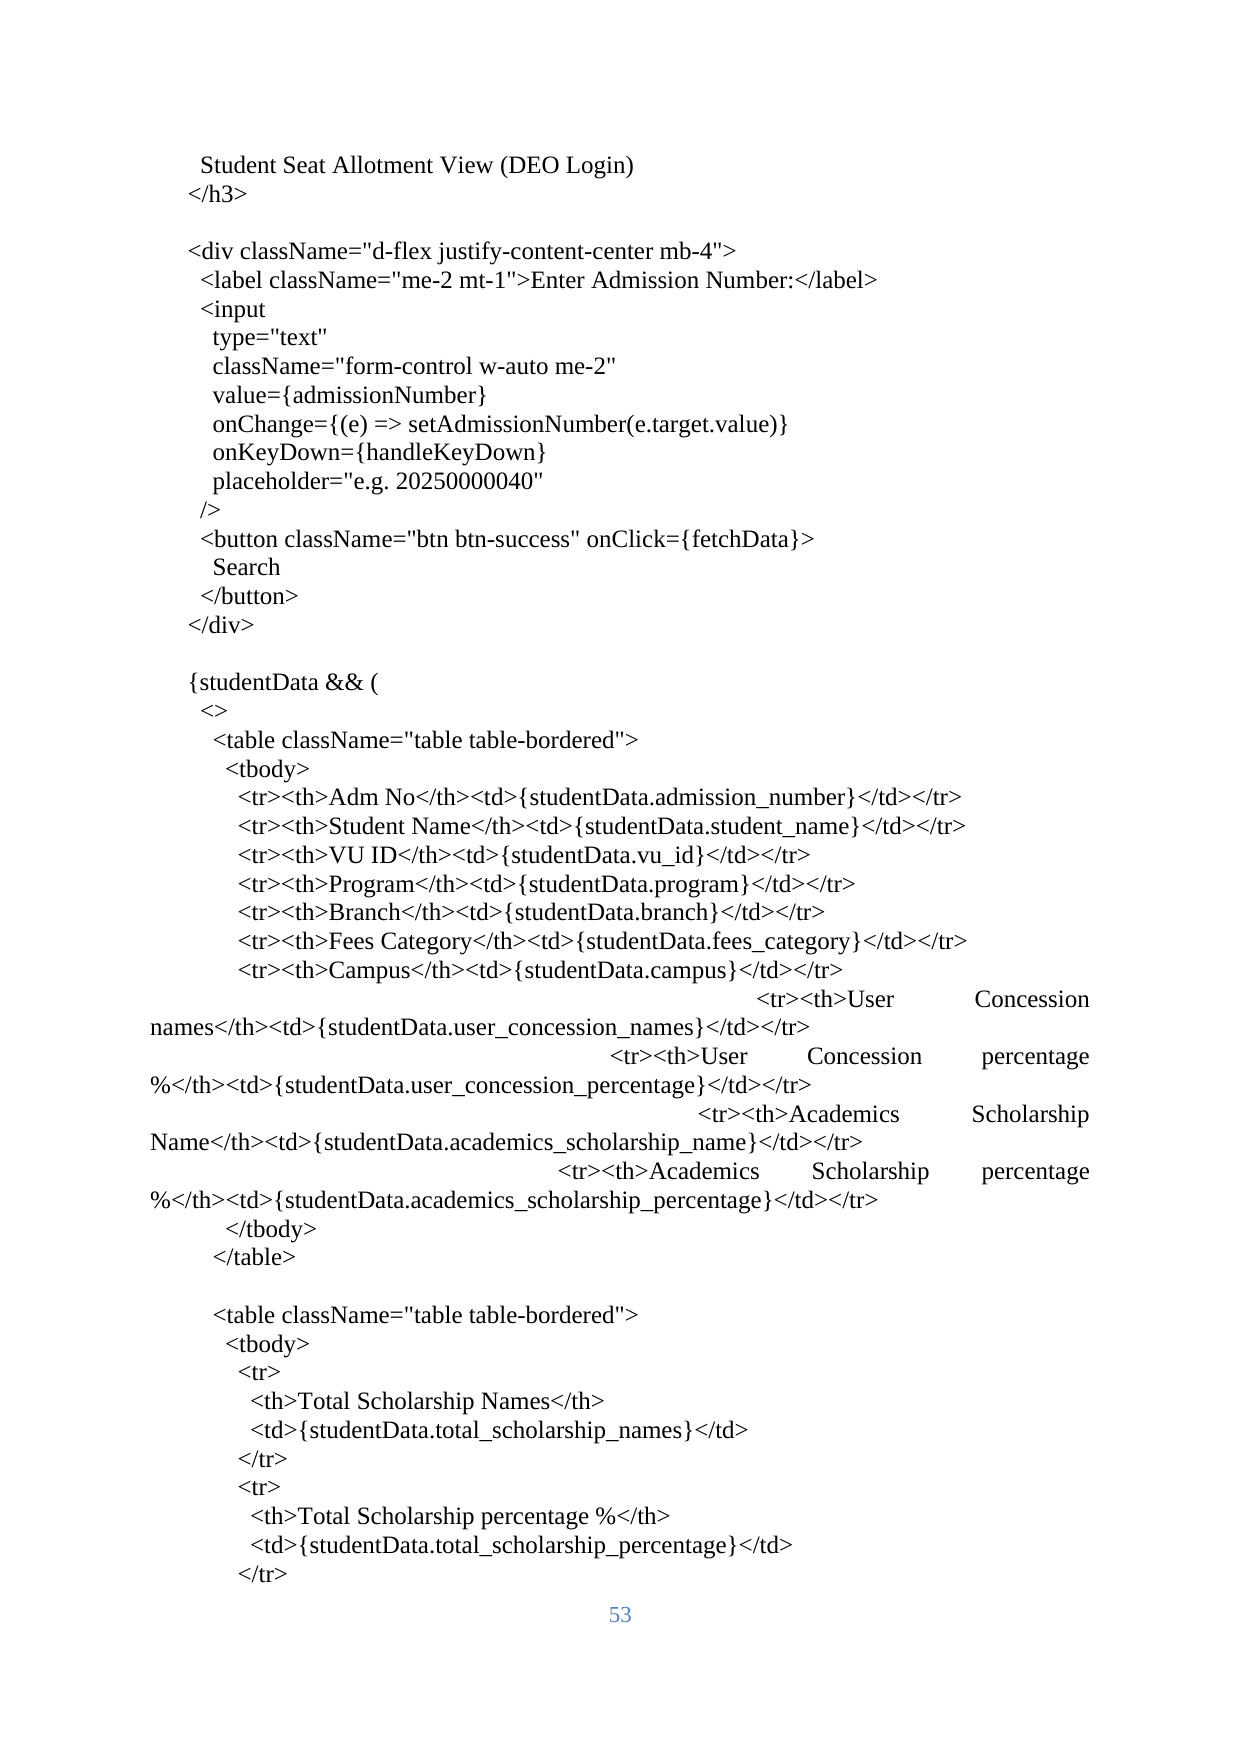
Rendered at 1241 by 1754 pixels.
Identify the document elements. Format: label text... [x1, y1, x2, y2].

text <tr><th>User Concession percentage %</th><td>{studentData.user_concession_percentage}</td></tr> [150, 1041, 1090, 1099]
text onChange={(e) => setAdmissionNumber(e.target.value)} [150, 409, 1090, 437]
text <th>Total Scholarship Names</th> [150, 1386, 1090, 1415]
text <tr><th>Branch</th><td>{studentData.branch}</td></tr> [150, 897, 1090, 926]
text <tr> [150, 1357, 1090, 1386]
text <tr><th>Academics Scholarship percentage %</th><td>{studentData.academics_scholarship_percentage}</td></tr> [150, 1156, 1090, 1214]
text onKeyDown={handleKeyDown} [150, 437, 1090, 466]
text <input [150, 294, 1090, 322]
text value={admissionNumber} [150, 380, 1090, 409]
text Student Seat Allotment View (DEO Login) [150, 150, 1090, 179]
text <tr><th>VU ID</th><td>{studentData.vu_id}</td></tr> [150, 840, 1090, 869]
text /> [150, 495, 1090, 524]
text <tr><th>Academics Scholarship Name</th><td>{studentData.academics_scholarship_name}</td></tr> [150, 1099, 1090, 1156]
text <tr><th>Fees Category</th><td>{studentData.fees_category}</td></tr> [150, 926, 1090, 955]
text {studentData && ( [150, 667, 1090, 696]
text <tr><th>User Concession names</th><td>{studentData.user_concession_names}</td></tr> [150, 984, 1090, 1041]
text className="form-control w-auto me-2" [150, 351, 1090, 380]
text <tr><th>Adm No</th><td>{studentData.admission_number}</td></tr> [150, 782, 1090, 811]
text type="text" [150, 322, 1090, 351]
text </div> [150, 610, 1090, 639]
text <tr><th>Program</th><td>{studentData.program}</td></tr> [150, 869, 1090, 897]
text <tr><th>Student Name</th><td>{studentData.student_name}</td></tr> [150, 811, 1090, 840]
text <tbody> [150, 1329, 1090, 1357]
text <button className="btn btn-success" onClick={fetchData}> [150, 524, 1090, 552]
text <th>Total Scholarship percentage %</th> [150, 1501, 1090, 1530]
text Search [150, 552, 1090, 581]
text </tr> [150, 1444, 1090, 1472]
text <td>{studentData.total_scholarship_names}</td> [150, 1415, 1090, 1444]
text <> [150, 696, 1090, 725]
text </tr> [150, 1559, 1090, 1587]
text </h3> [150, 179, 1090, 207]
text </table> [150, 1242, 1090, 1271]
text <tr><th>Campus</th><td>{studentData.campus}</td></tr> [150, 955, 1090, 984]
text </tbody> [150, 1214, 1090, 1242]
text placeholder="e.g. 20250000040" [150, 466, 1090, 495]
text <td>{studentData.total_scholarship_percentage}</td> [150, 1530, 1090, 1559]
text <div className="d-flex justify-content-center mb-4"> [150, 236, 1090, 265]
text <tbody> [150, 754, 1090, 782]
text <table className="table table-bordered"> [150, 1300, 1090, 1329]
text </button> [150, 581, 1090, 610]
text <tr> [150, 1472, 1090, 1501]
text <label className="me-2 mt-1">Enter Admission Number:</label> [150, 265, 1090, 294]
text <table className="table table-bordered"> [150, 725, 1090, 754]
